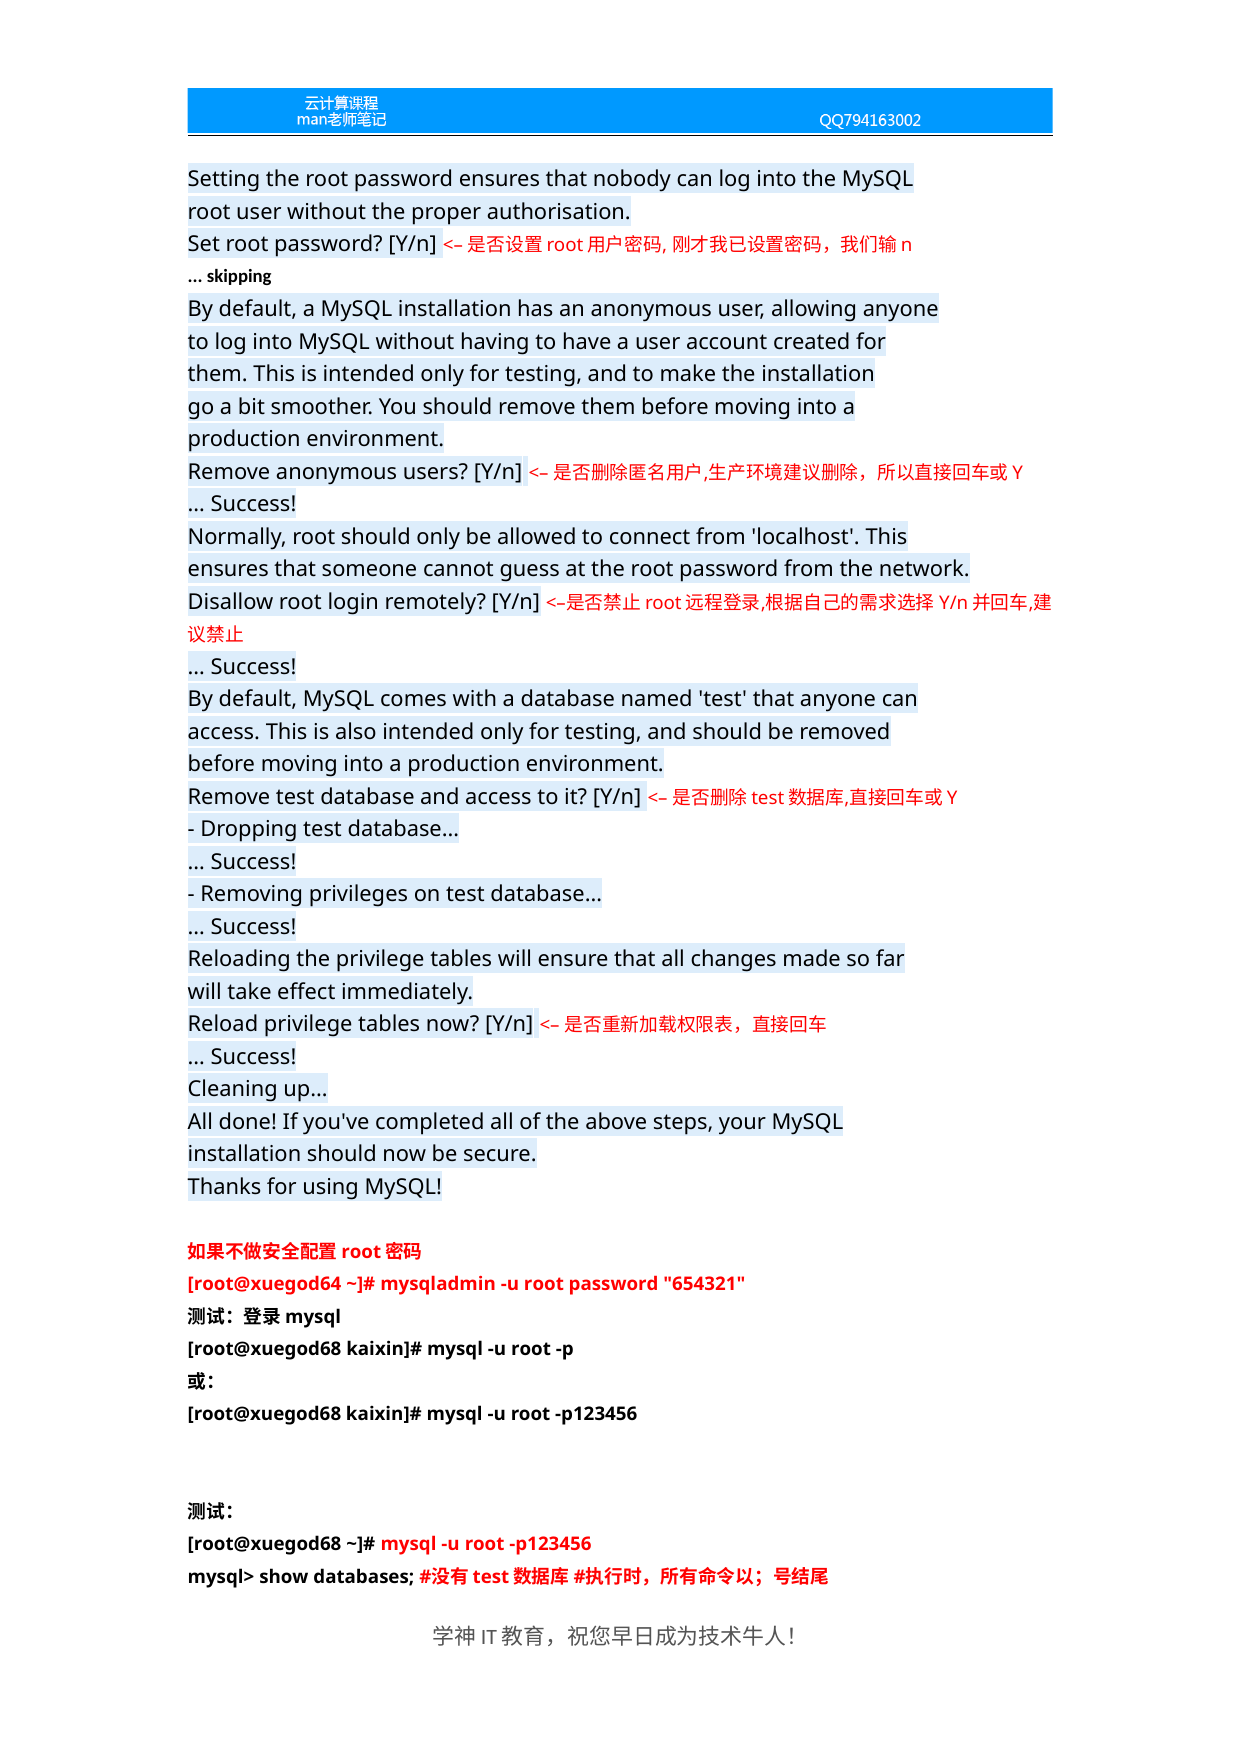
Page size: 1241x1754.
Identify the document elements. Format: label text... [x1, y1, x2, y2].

text 测试：登录mysql [187, 1299, 1053, 1332]
text 测试： [187, 1494, 1053, 1527]
text mysql> show databases; #没有test数据库 #执行时，所有命令以；号结尾 [187, 1559, 1053, 1592]
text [187, 162, 1053, 292]
text 或： [187, 1364, 1053, 1397]
text By default, a MySQL installation has an anonymous user, allowing anyone to log into MySQL without having to have a user account created for them. This is intended only for testing, and to make the installation go a bit smoother. You should remove them before moving into a production environment. Remove anonymous users? [Y/n] <– 是否删除匿名用户,生产环境建议删除，所以直接回车或Y … Success! Normally, root should only be allowed to connect from 'localhost'. This ensures that someone cannot guess at the root password from the network. Disallow root login remotely? [Y/n] <–是否禁止root远程登录,根据自己的需求选择Y/n并回车,建议禁止 … Success! By default, MySQL comes with a database named 'test' that anyone can access. This is also intended only for testing, and should be removed before moving into a production environment. Remove test database and access to it? [Y/n] <– 是否删除test数据库,直接回车或Y - Dropping test database… … Success! - Removing privileges on test database… … Success! Reloading the privilege tables will ensure that all changes made so far will take effect immediately. Reload privilege tables now? [Y/n] <– 是否重新加载权限表，直接回车 … Success! Cleaning up… All done! If you've completed all of the above steps, your MySQL installation should now be secure. Thanks for using MySQL! [187, 292, 1053, 1202]
text [root@xuegod68 kaixin]# mysql -u root -p [187, 1332, 1053, 1364]
picture [187, 88, 1053, 133]
text 如果不做安全配置root密码 [187, 1234, 1053, 1267]
text [root@xuegod68 ~]# mysql -u root -p123456 [187, 1527, 1053, 1559]
text [root@xuegod64 ~]# mysqladmin -u root password "654321" [187, 1267, 1053, 1299]
text [root@xuegod68 kaixin]# mysql -u root -p123456 [187, 1397, 1053, 1429]
